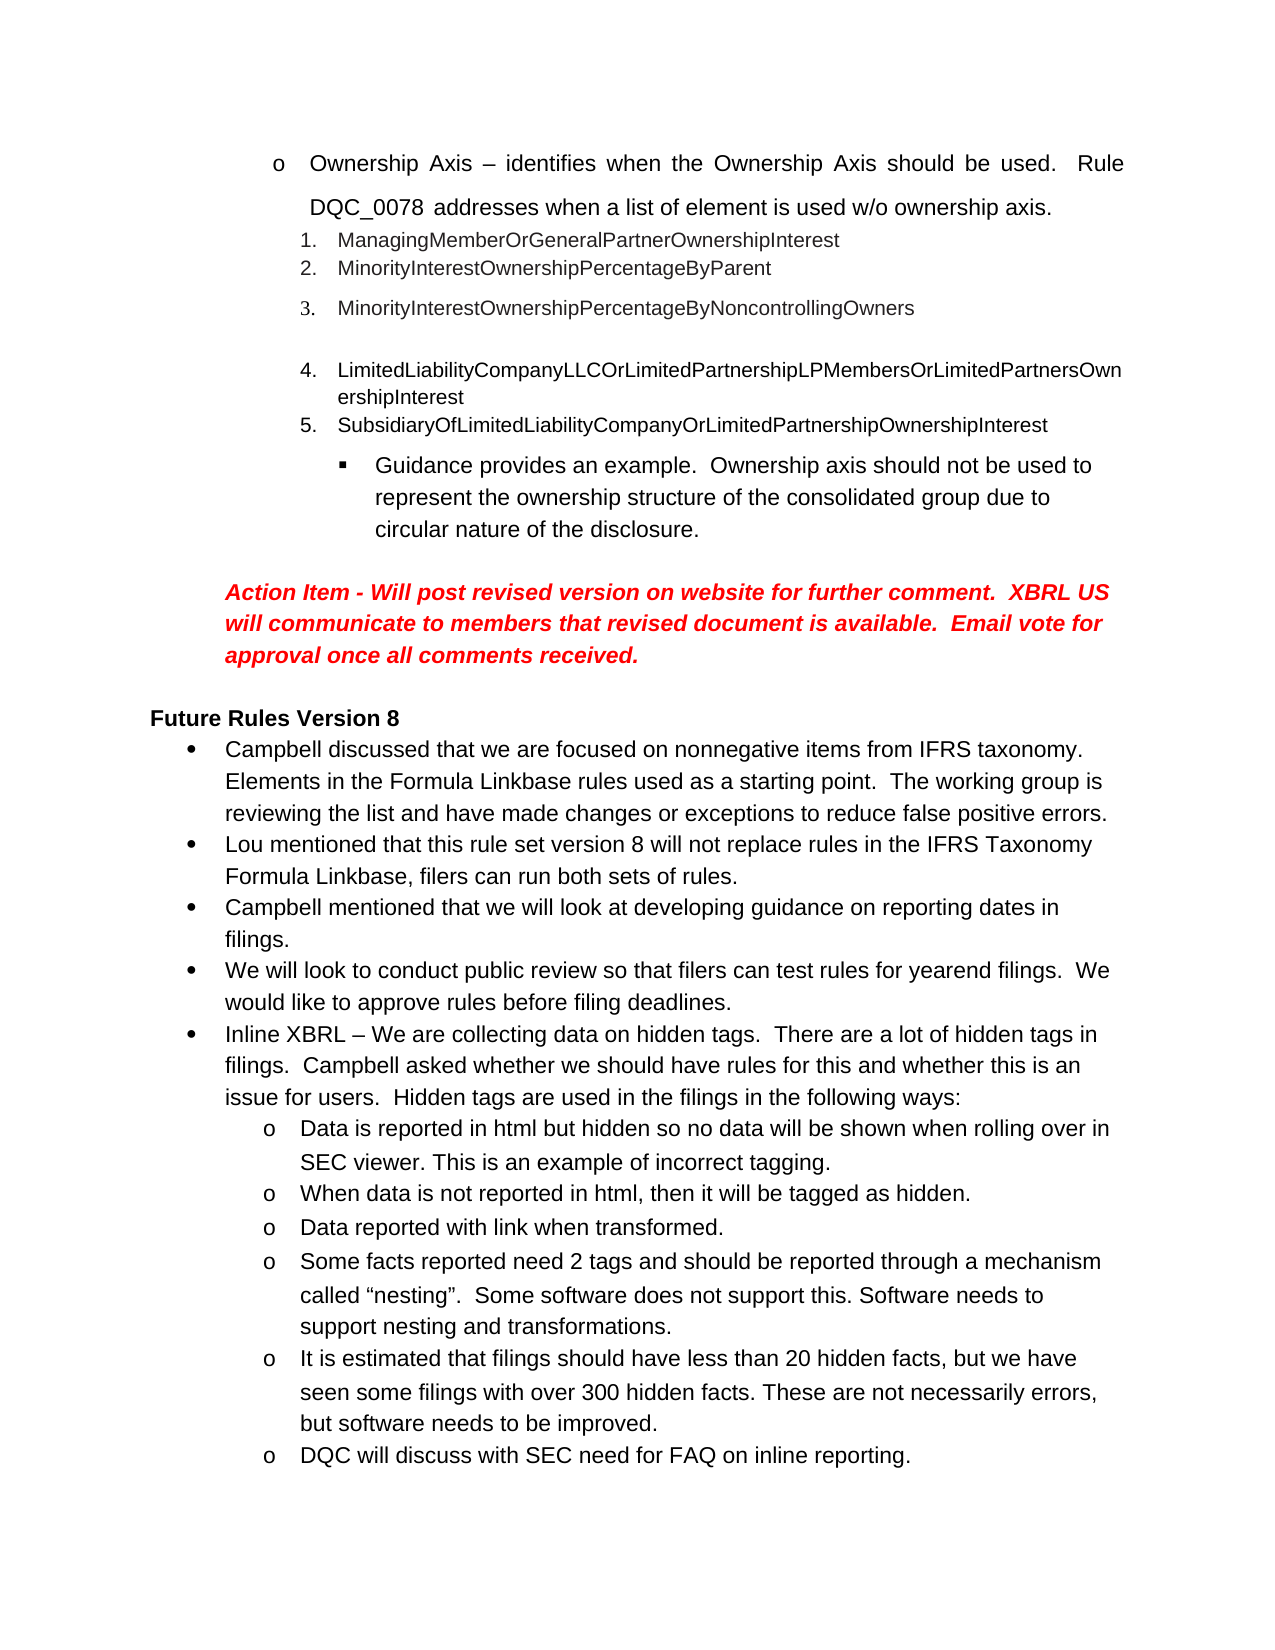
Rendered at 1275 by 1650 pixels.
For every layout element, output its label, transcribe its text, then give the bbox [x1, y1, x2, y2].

subtitle MinorityInterestOwnershipPercentageByParent [300, 256, 1125, 280]
list Campbell mentioned that we will look at developing guidance on reporting dates in filings. [187, 894, 1125, 952]
list Guidance provides an example. Ownership axis should not be used to represent the ownership structure of the consolidated group due to circular nature of the disclosure. [337, 452, 1125, 542]
list MinorityInterestOwnershipPercentageByNoncontrollingOwners [300, 296, 1125, 320]
subtitle ManagingMemberOrGeneralPartnerOwnershipInterest [300, 228, 1125, 252]
list Inline XBRL – We are collecting data on hidden tags. There are a lot of hidden tags in filings. Campbell asked whether we should have rules for this and whether this is an issue for users. Hidden tags are used in the filings in the following ways: [187, 1021, 1125, 1110]
subtitle Ownership Axis – identifies when the Ownership Axis should be used. Rule DQC_0078 addresses when a list of element is used w/o ownership axis. [272, 150, 1125, 222]
list Future Rules Version 8 [150, 705, 1125, 731]
subtitle SubsidiaryOfLimitedLiabilityCompanyOrLimitedPartnershipOwnershipInterest [300, 412, 1125, 436]
list Action Item - Will post revised version on website for further comment. XBRL US will communicate to members that revised document is available. Email vote for approval once all comments received. [225, 579, 1125, 668]
list Campbell discussed that we are focused on nonnegative items from IFRS taxonomy. Elements in the Formula Linkbase rules used as a starting point. The working group is reviewing the list and have made changes or exceptions to reduce false positive errors. [187, 736, 1125, 826]
list DQC will discuss with SEC need for FAQ on inline reporting. [262, 1442, 1125, 1470]
subtitle LimitedLiabilityCompanyLLCOrLimitedPartnershipLPMembersOrLimitedPartnersOwnershipInterest [300, 357, 1125, 409]
list Some facts reported need 2 tags and should be reported through a mechanism called “nesting”. Some software does not support this. Software needs to support nesting and transformations. [262, 1248, 1125, 1340]
list It is estimated that filings should have less than 20 hidden facts, but we have seen some filings with over 300 hidden facts. These are not necessarily errors, but software needs to be improved. [262, 1345, 1125, 1436]
list Data reported with link when transformed. [262, 1214, 1125, 1243]
list Data is reported in html but hidden so no data will be shown when rolling over in SEC viewer. This is an example of incorrect tagging. [262, 1115, 1125, 1175]
list We will look to conduct public review so that filers can test rules for yearend filings. We would like to approve rules before filing deadlines. [187, 957, 1125, 1015]
list When data is not reported in html, then it will be tagged as hidden. [262, 1180, 1125, 1209]
list Lou mentioned that this rule set version 8 will not replace rules in the IFRS Taxonomy Formula Linkbase, filers can run both sets of rules. [187, 831, 1125, 889]
